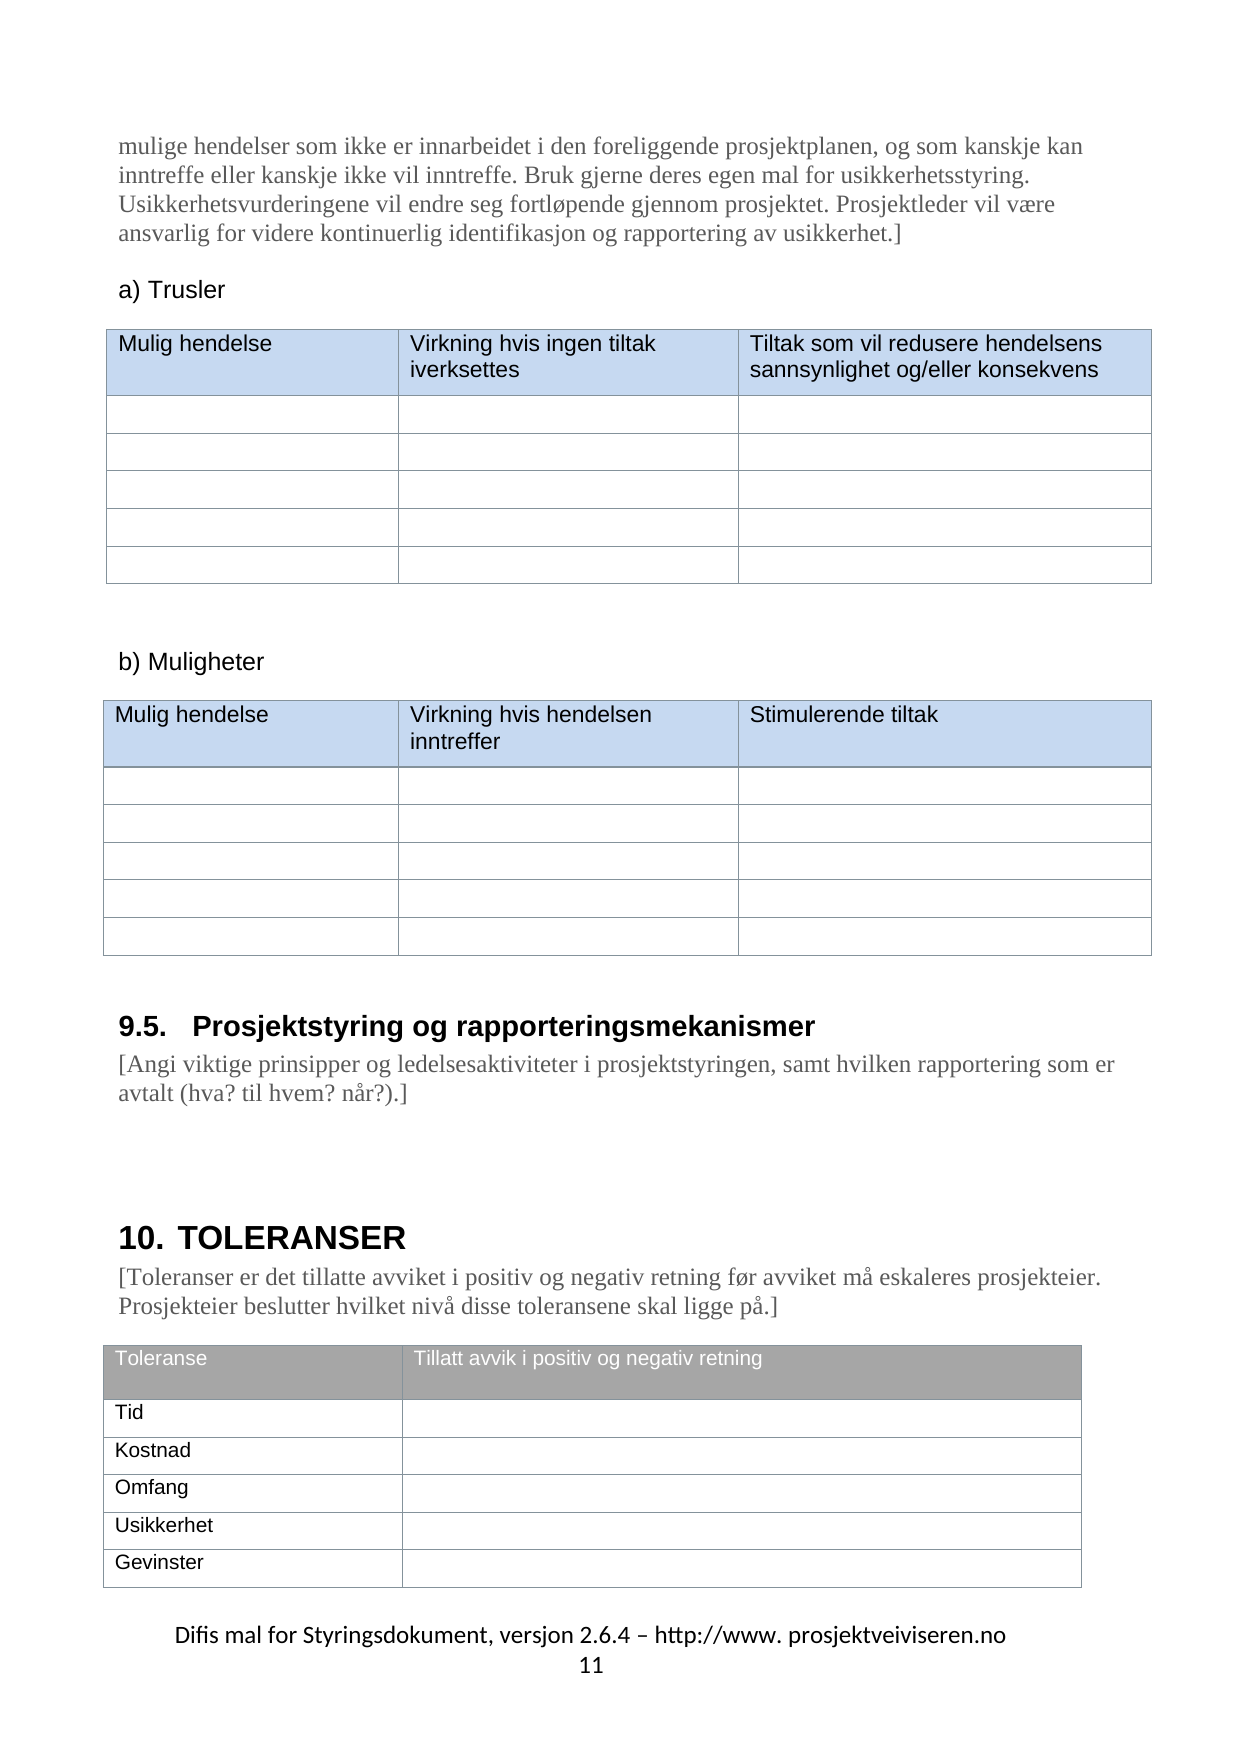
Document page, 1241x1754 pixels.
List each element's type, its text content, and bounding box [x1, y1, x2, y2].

table_header Tillatt avvik i positiv og negativ retning [403, 1346, 1081, 1399]
table_cell [399, 880, 738, 917]
table_cell [399, 768, 738, 804]
table_cell [403, 1550, 1081, 1587]
table_cell [399, 471, 738, 508]
table_header Virkning hvis hendelsen inntreffer [399, 701, 738, 766]
table_cell [739, 880, 1151, 917]
table_cell [104, 768, 398, 804]
table_cell [739, 547, 1151, 583]
list Muligheter [118, 646, 1137, 675]
table_cell [107, 509, 398, 546]
table_cell [403, 1475, 1081, 1512]
list Trusler [118, 275, 1137, 304]
table_cell [107, 434, 398, 470]
table_header Stimulerende tiltak [739, 701, 1151, 766]
table_cell [104, 843, 398, 879]
table_cell [104, 918, 398, 954]
table_cell [739, 843, 1151, 879]
table_cell [403, 1400, 1081, 1437]
table_cell [107, 396, 398, 433]
table_cell [403, 1438, 1081, 1474]
table_cell [107, 547, 398, 583]
table_cell [399, 547, 738, 583]
table_cell [399, 396, 738, 433]
table_cell [739, 918, 1151, 954]
subtitle Prosjektstyring og rapporteringsmekanismer [118, 1009, 1137, 1043]
table_header Virkning hvis ingen tiltak iverksettes [399, 330, 738, 395]
table_cell [104, 880, 398, 917]
table_cell [739, 509, 1151, 546]
table_header Mulig hendelse [107, 330, 398, 395]
table_cell [739, 471, 1151, 508]
table_cell Omfang [104, 1475, 402, 1512]
table_cell [739, 768, 1151, 804]
table_cell Usikkerhet [104, 1513, 402, 1549]
table_cell [399, 843, 738, 879]
table_cell Tid [104, 1400, 402, 1437]
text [118, 131, 1137, 189]
table_cell [739, 805, 1151, 842]
table_cell Gevinster [104, 1550, 402, 1587]
table_cell Kostnad [104, 1438, 402, 1474]
table_cell [399, 434, 738, 470]
table_cell [399, 805, 738, 842]
table_cell [399, 918, 738, 954]
table_cell [107, 471, 398, 508]
text [Toleranser er det tillatte avviket i positiv og negativ retning før avviket må eskaleres prosjekteier. Prosjekteier beslutter hvilket nivå disse toleransene skal ligge på.] [118, 1262, 1137, 1320]
table_header Toleranse [104, 1346, 402, 1399]
table_cell [739, 396, 1151, 433]
table_header Tiltak som vil redusere hendelsens sannsynlighet og/eller konsekvens [739, 330, 1151, 395]
table_cell [104, 805, 398, 842]
table_cell [403, 1513, 1081, 1549]
table_cell [399, 509, 738, 546]
table_header Mulig hendelse [104, 701, 398, 766]
text Usikkerhetsvurderingene vil endre seg fortløpende gjennom prosjektet. Prosjektleder vil være ansvarlig for videre kontinuerlig identifikasjon og rapportering av usikkerhet.] [118, 189, 1137, 246]
table_cell [739, 434, 1151, 470]
subtitle Toleranser [118, 1218, 1137, 1256]
text [Angi viktige prinsipper og ledelsesaktiviteter i prosjektstyringen, samt hvilken rapportering som er avtalt (hva? til hvem? når?).] [118, 1049, 1137, 1107]
